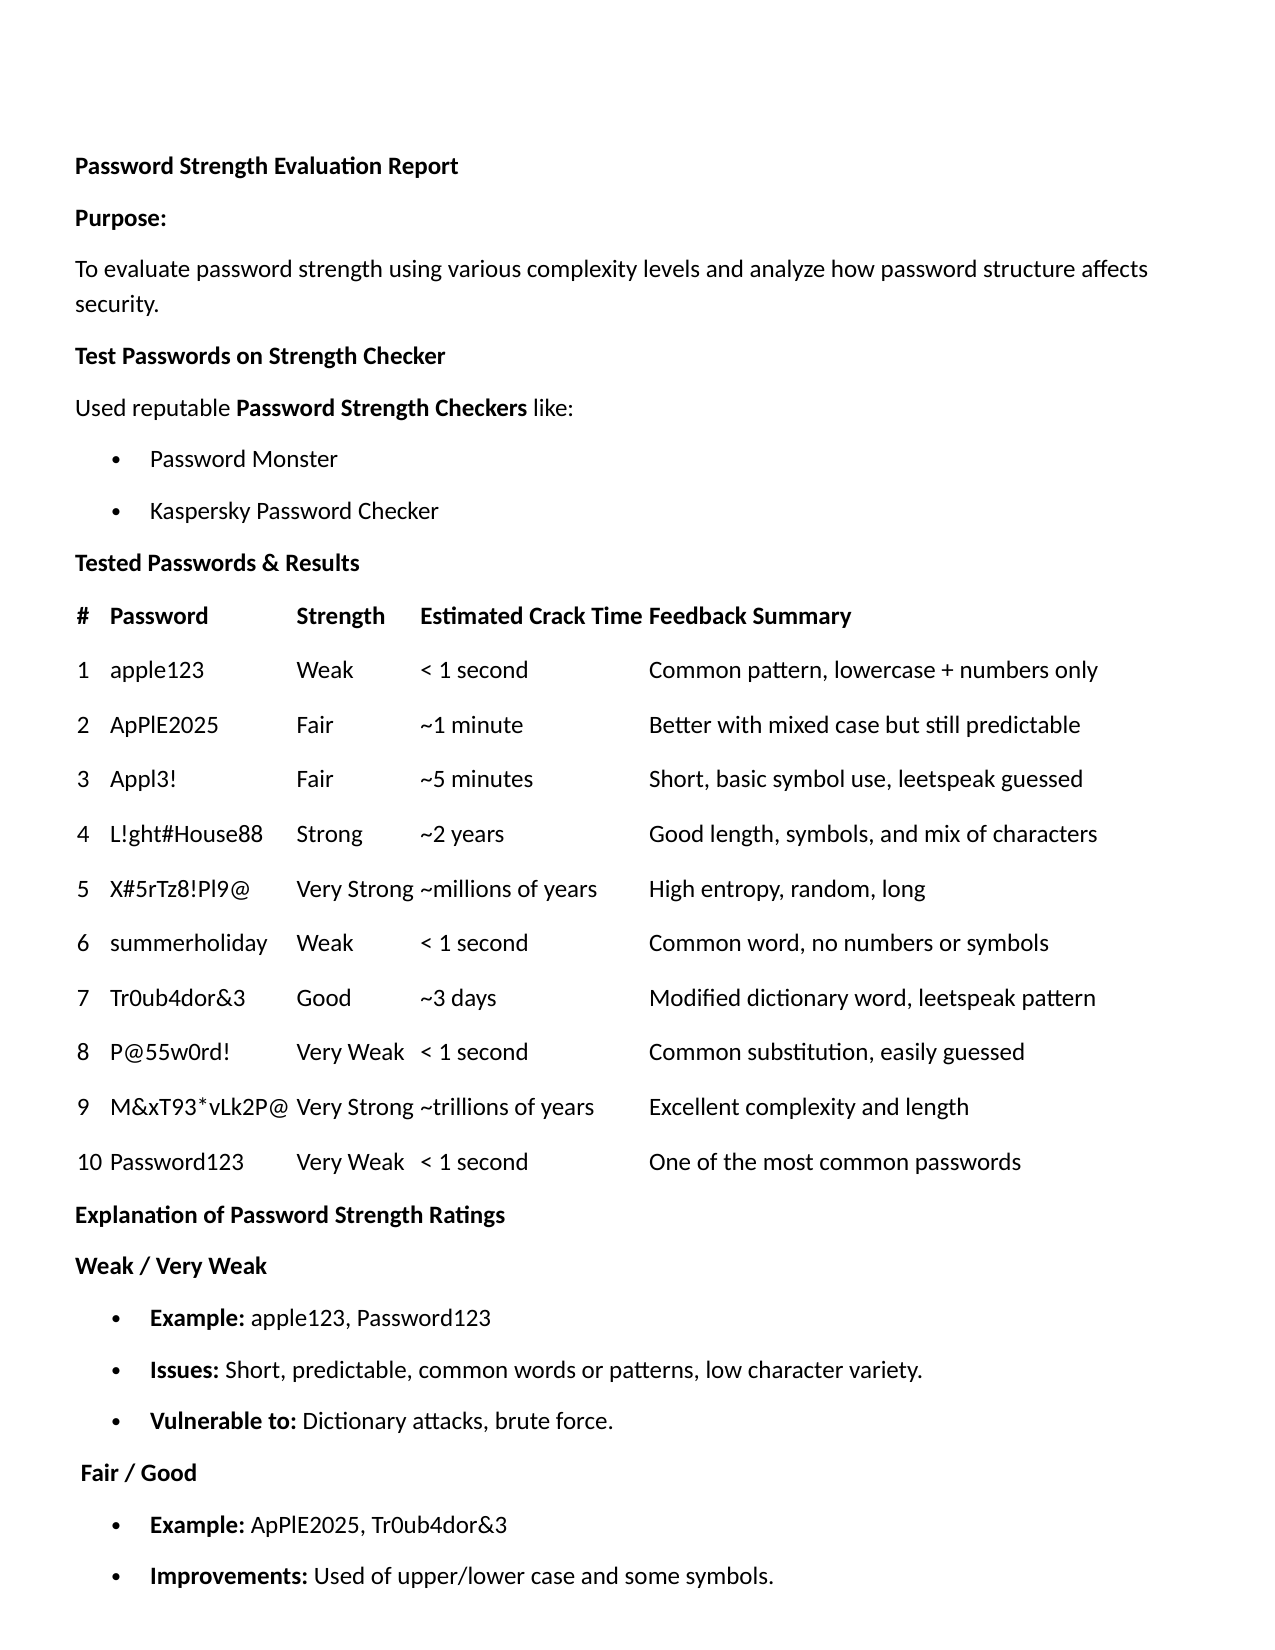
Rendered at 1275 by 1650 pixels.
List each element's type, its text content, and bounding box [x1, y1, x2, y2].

table_cell 9 [75, 1090, 108, 1144]
table_header Password [108, 598, 295, 653]
table_cell Weak [295, 653, 418, 707]
table_cell M&xT93*vLk2P@ [108, 1090, 295, 1144]
table_cell X#5rTz8!Pl9@ [108, 871, 295, 926]
table_cell Tr0ub4dor&3 [108, 980, 295, 1035]
table_cell Common word, no numbers or symbols [647, 926, 1105, 980]
list Password Monster [112, 443, 1237, 474]
table_cell < 1 second [419, 926, 647, 980]
table_cell ~millions of years [419, 871, 647, 926]
text Test Passwords on Strength Checker [75, 340, 1237, 371]
text Password Strength Evaluation Report [75, 150, 1237, 181]
table_cell Better with mixed case but still predictable [647, 708, 1105, 762]
table_cell 4 [75, 817, 108, 871]
list Improvements: Used of upper/lower case and some symbols. [112, 1560, 1237, 1591]
table_cell < 1 second [419, 1035, 647, 1089]
table_cell Very Strong [295, 871, 418, 926]
table_cell Good [295, 980, 418, 1035]
table_cell Fair [295, 708, 418, 762]
text Explanation of Password Strength Ratings [75, 1199, 1237, 1229]
table_cell Very Weak [295, 1144, 418, 1199]
table_cell Excellent complexity and length [647, 1090, 1105, 1144]
table_cell < 1 second [419, 653, 647, 707]
text To evaluate password strength using various complexity levels and analyze how password structure affects security. [75, 253, 1237, 319]
table_cell Strong [295, 817, 418, 871]
table_cell summerholiday [108, 926, 295, 980]
table_cell Short, basic symbol use, leetspeak guessed [647, 762, 1105, 817]
table_cell 1 [75, 653, 108, 707]
table_cell P@55w0rd! [108, 1035, 295, 1089]
list Vulnerable to: Dictionary attacks, brute force. [112, 1405, 1237, 1436]
table_cell 6 [75, 926, 108, 980]
table_cell ~2 years [419, 817, 647, 871]
table_cell ~trillions of years [419, 1090, 647, 1144]
table_cell 2 [75, 708, 108, 762]
text Fair / Good [75, 1457, 1237, 1488]
table_cell Appl3! [108, 762, 295, 817]
table_cell 8 [75, 1035, 108, 1089]
table_cell 10 [75, 1144, 108, 1199]
table_cell 7 [75, 980, 108, 1035]
table_cell ~3 days [419, 980, 647, 1035]
list Issues: Short, predictable, common words or patterns, low character variety. [112, 1354, 1237, 1384]
table_cell Very Strong [295, 1090, 418, 1144]
table_header # [75, 598, 108, 653]
table_cell 5 [75, 871, 108, 926]
list Example: ApPlE2025, Tr0ub4dor&3 [112, 1509, 1237, 1539]
table_header Estimated Crack Time [419, 598, 647, 653]
table_cell < 1 second [419, 1144, 647, 1199]
text Weak / Very Weak [75, 1250, 1237, 1281]
table_cell One of the most common passwords [647, 1144, 1105, 1199]
table_header Feedback Summary [647, 598, 1105, 653]
table_cell Password123 [108, 1144, 295, 1199]
table_cell ~1 minute [419, 708, 647, 762]
table_cell Good length, symbols, and mix of characters [647, 817, 1105, 871]
table_cell Modified dictionary word, leetspeak pattern [647, 980, 1105, 1035]
text Used reputable Password Strength Checkers like: [75, 392, 1237, 422]
table_cell High entropy, random, long [647, 871, 1105, 926]
table_cell ~5 minutes [419, 762, 647, 817]
table_cell Fair [295, 762, 418, 817]
table_cell L!ght#House88 [108, 817, 295, 871]
table_cell Common pattern, lowercase + numbers only [647, 653, 1105, 707]
list Example: apple123, Password123 [112, 1302, 1237, 1333]
table_cell Common substitution, easily guessed [647, 1035, 1105, 1089]
text Purpose: [75, 202, 1237, 232]
table_cell 3 [75, 762, 108, 817]
table_header Strength [295, 598, 418, 653]
table_cell Very Weak [295, 1035, 418, 1089]
table_cell Weak [295, 926, 418, 980]
table_cell apple123 [108, 653, 295, 707]
text Tested Passwords & Results [75, 547, 1237, 577]
table_cell ApPlE2025 [108, 708, 295, 762]
list Kaspersky Password Checker [112, 495, 1237, 526]
